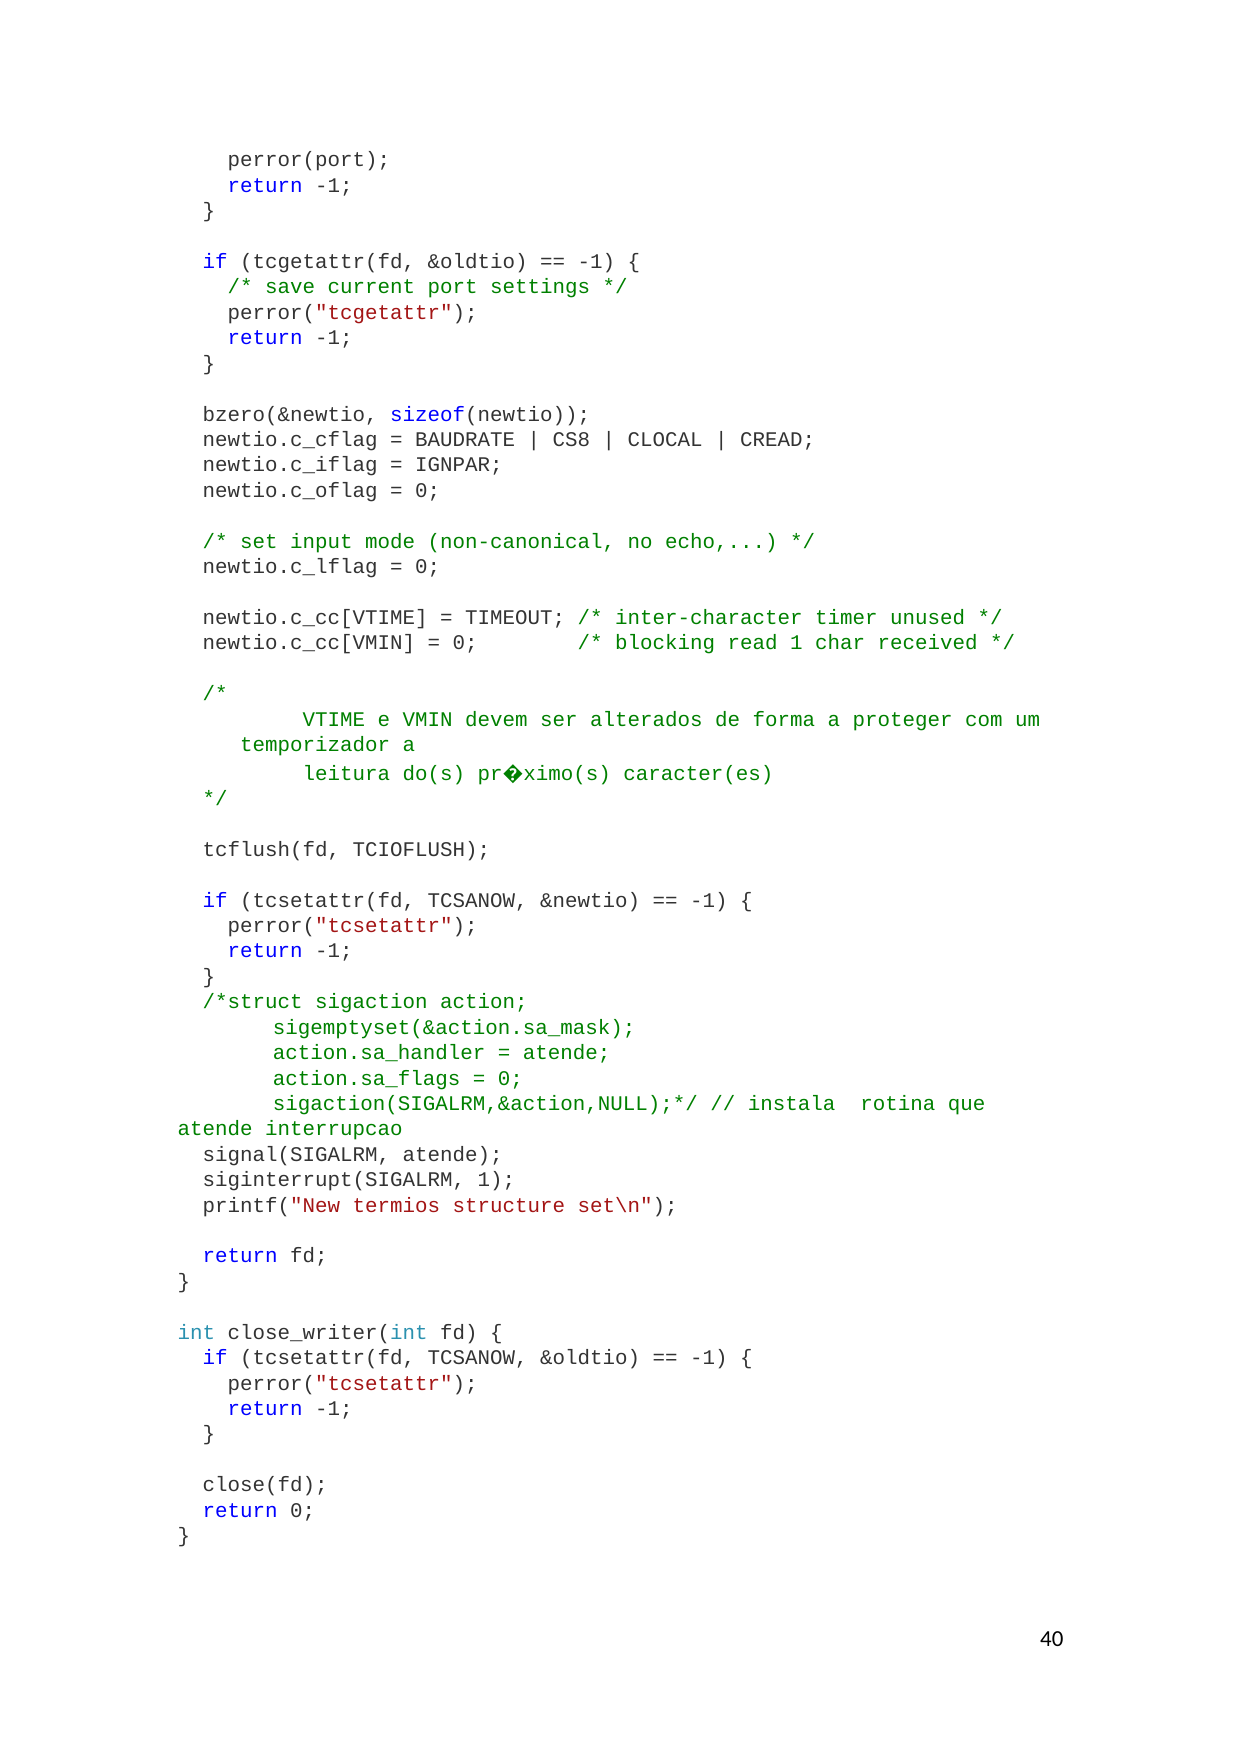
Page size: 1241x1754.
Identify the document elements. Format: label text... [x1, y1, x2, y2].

text perror("tcsetattr"); [177, 913, 1063, 939]
text return 0; [177, 1498, 1063, 1523]
text newtio.c_cc[VMIN] = 0; /* blocking read 1 char received */ [177, 631, 1063, 656]
text perror(port); [177, 148, 1063, 173]
text perror("tcsetattr"); [177, 1371, 1063, 1396]
text } [177, 1422, 1063, 1447]
text close(fd); [177, 1472, 1063, 1498]
text return -1; [177, 1396, 1063, 1422]
text return -1; [177, 939, 1063, 964]
text } [177, 198, 1063, 224]
text return -1; [177, 173, 1063, 198]
text } [177, 964, 1063, 989]
text /* set input mode (non-canonical, no echo,...) */ [177, 529, 1063, 554]
text sigaction(SIGALRM,&action,NULL);*/ // instala rotina que atende interrupcao [177, 1091, 1063, 1142]
text return -1; [177, 326, 1063, 351]
text temporizador a [177, 732, 1063, 758]
text newtio.c_oflag = 0; [177, 478, 1063, 503]
text sigemptyset(&action.sa_mask); [177, 1015, 1063, 1040]
text int close_writer(int fd) { [177, 1320, 1063, 1345]
text if (tcgetattr(fd, &oldtio) == -1) { [177, 249, 1063, 275]
text signal(SIGALRM, atende); [177, 1142, 1063, 1167]
text if (tcsetattr(fd, TCSANOW, &oldtio) == -1) { [177, 1345, 1063, 1371]
text action.sa_flags = 0; [177, 1066, 1063, 1091]
text return fd; [177, 1244, 1063, 1269]
text /* save current port settings */ [177, 275, 1063, 300]
text newtio.c_lflag = 0; [177, 554, 1063, 580]
text } [177, 1269, 1063, 1294]
text printf("New termios structure set\n"); [177, 1193, 1063, 1218]
text bzero(&newtio, sizeof(newtio)); [177, 402, 1063, 427]
text tcflush(fd, TCIOFLUSH); [177, 837, 1063, 862]
text */ [177, 786, 1063, 812]
text siginterrupt(SIGALRM, 1); [177, 1167, 1063, 1193]
text action.sa_handler = atende; [177, 1040, 1063, 1066]
text newtio.c_cflag = BAUDRATE | CS8 | CLOCAL | CREAD; [177, 427, 1063, 453]
text perror("tcgetattr"); [177, 300, 1063, 326]
text VTIME e VMIN devem ser alterados de forma a proteger com um [177, 707, 1063, 732]
text leitura do(s) pr�ximo(s) caracter(es) [177, 758, 1063, 786]
text newtio.c_iflag = IGNPAR; [177, 453, 1063, 478]
text /*struct sigaction action; [177, 989, 1063, 1015]
text if (tcsetattr(fd, TCSANOW, &newtio) == -1) { [177, 888, 1063, 913]
text } [177, 1523, 1063, 1549]
text } [177, 351, 1063, 376]
text /* [177, 681, 1063, 707]
text newtio.c_cc[VTIME] = TIMEOUT; /* inter-character timer unused */ [177, 605, 1063, 631]
